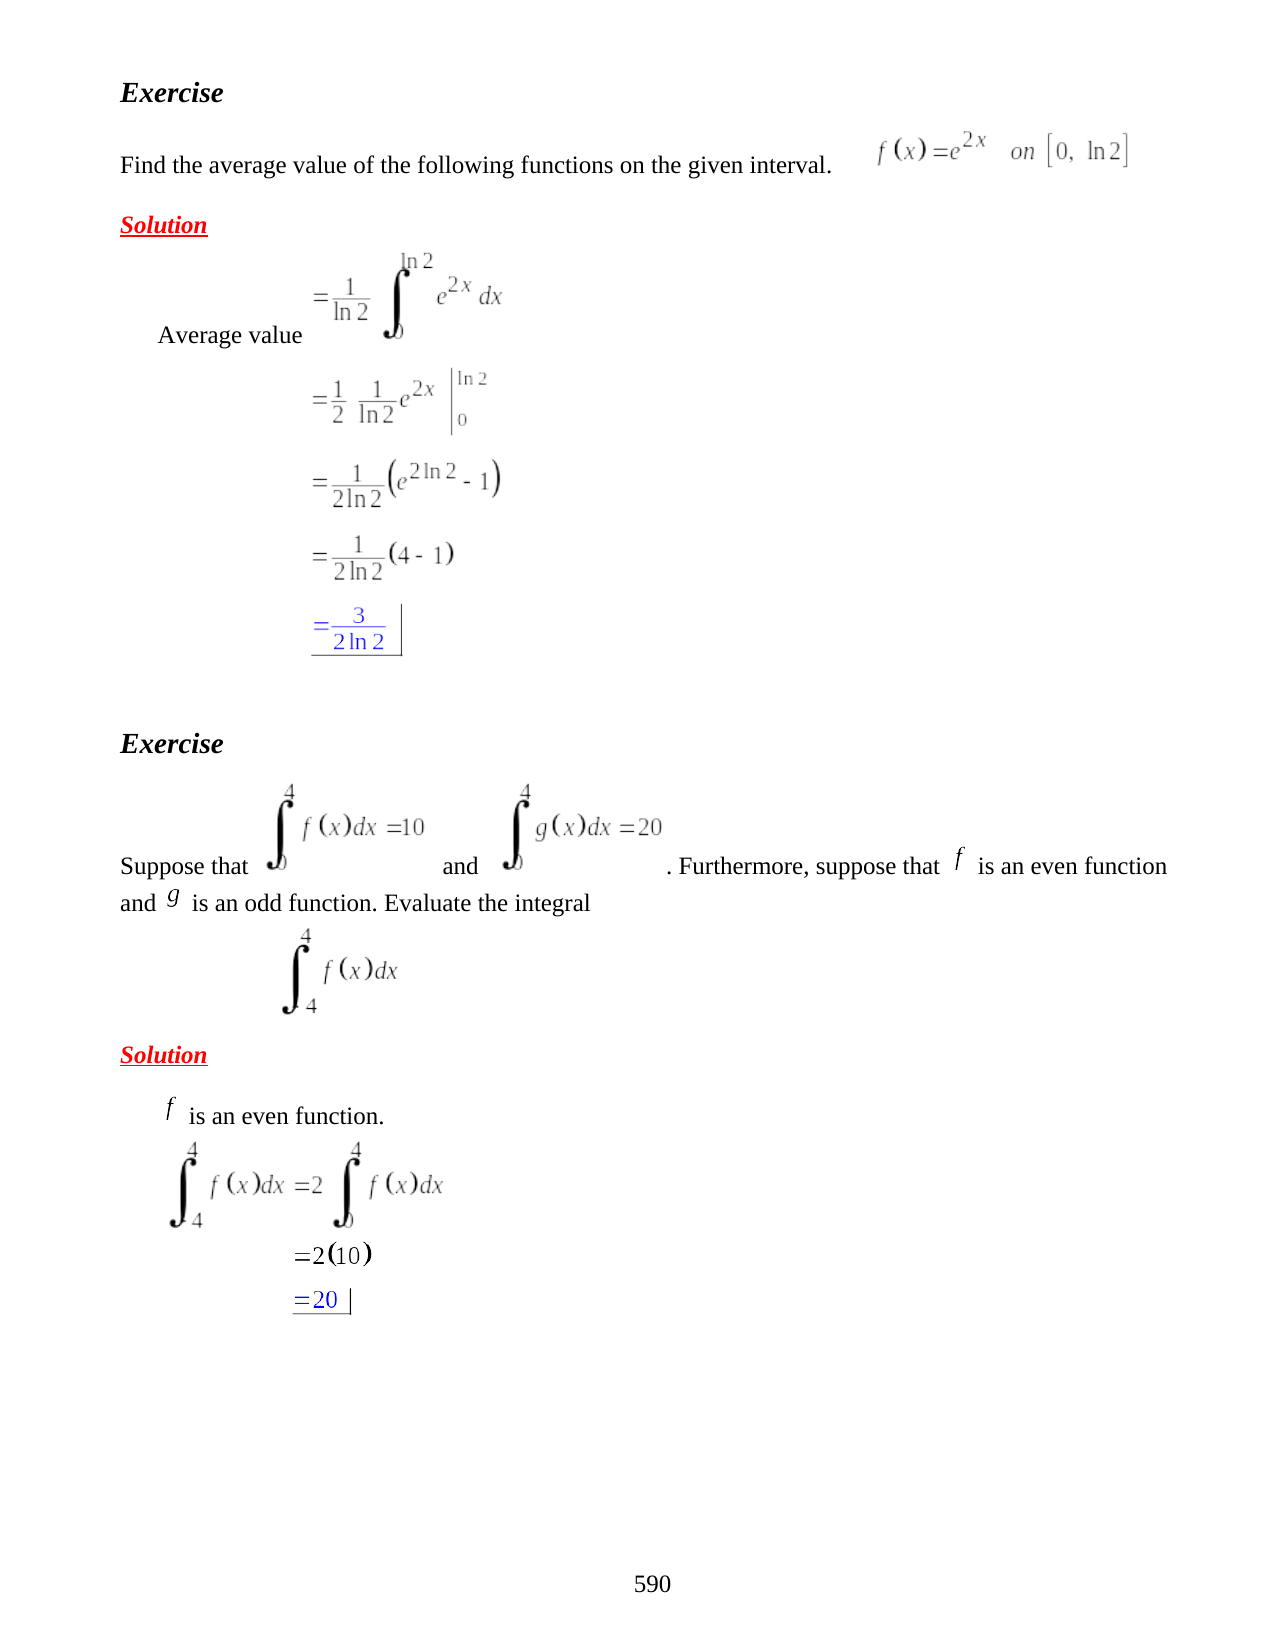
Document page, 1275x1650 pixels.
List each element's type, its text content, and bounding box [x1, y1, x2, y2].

text Solution [120, 1023, 1185, 1068]
text is an even function. [157, 1091, 1185, 1130]
text Exercise [120, 75, 1185, 108]
text Find the average value of the following functions on the given interval. [120, 125, 1185, 179]
text Suppose that and . Furthermore, suppose that is an even function and is an odd function. Evaluate the integral [120, 777, 1185, 917]
text Average value [157, 246, 1185, 349]
text Exercise [120, 726, 1185, 760]
text Solution [120, 194, 1185, 239]
